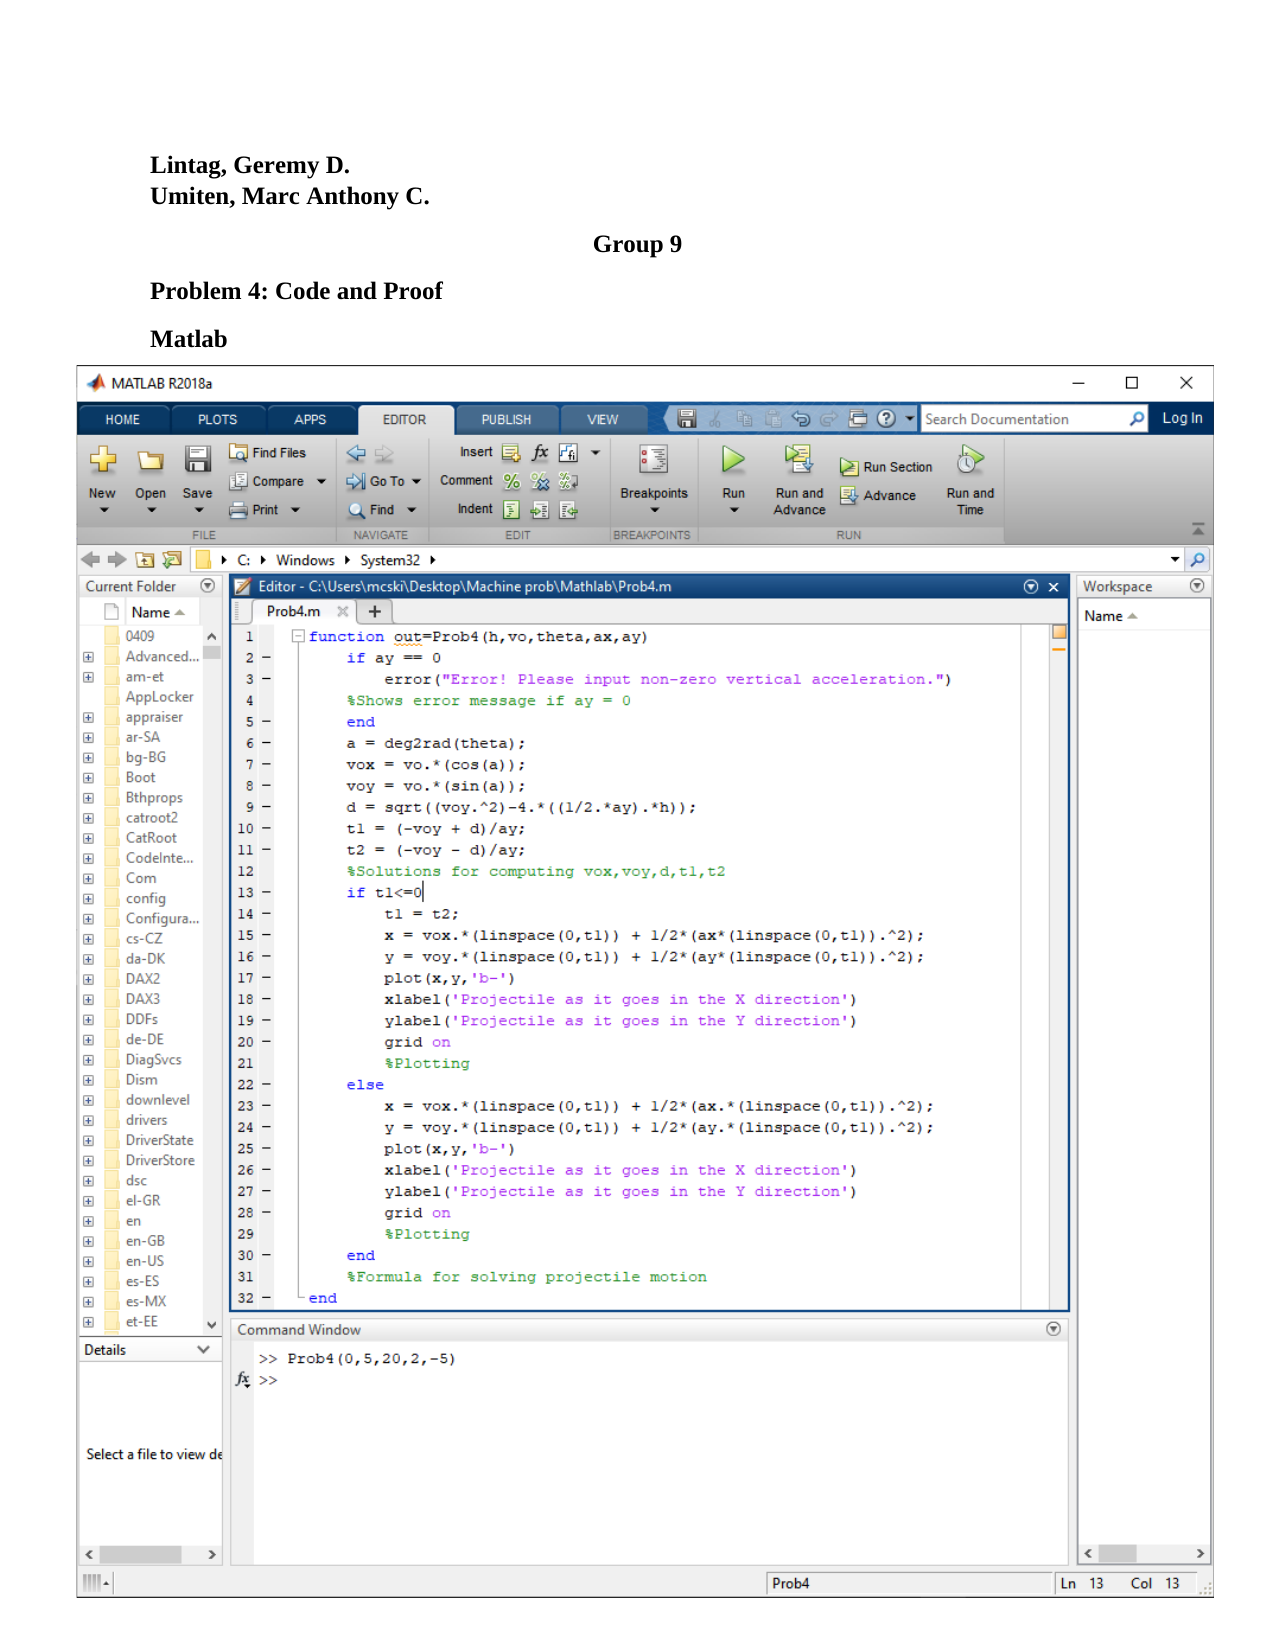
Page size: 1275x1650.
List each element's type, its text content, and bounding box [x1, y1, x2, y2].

text Matlab [150, 324, 1125, 353]
picture [76, 365, 1214, 1598]
text Lintag, Geremy D. Umiten, Marc Anthony C. [150, 150, 1125, 210]
text Problem 4: Code and Proof [150, 276, 1125, 305]
text Group 9 [150, 229, 1125, 257]
